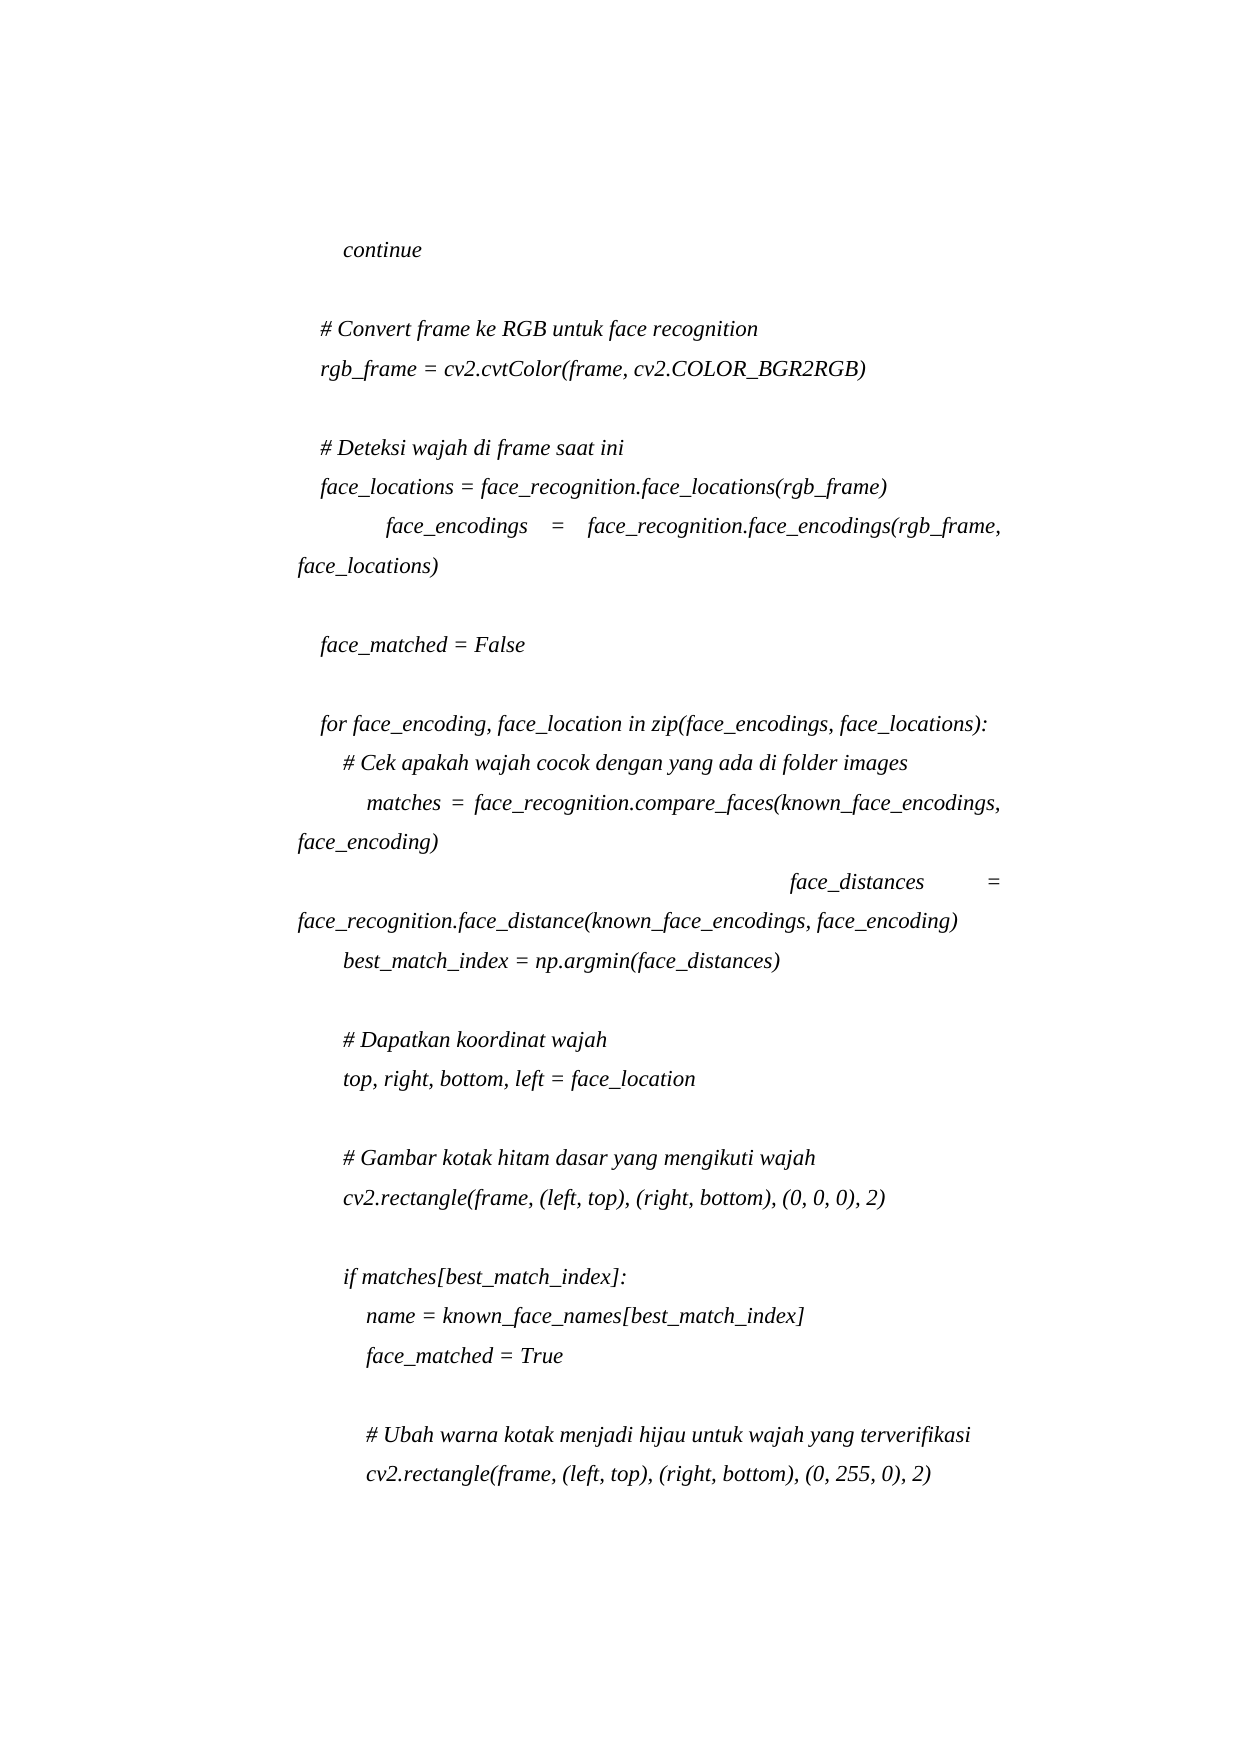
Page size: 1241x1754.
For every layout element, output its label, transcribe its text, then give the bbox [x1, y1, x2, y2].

list cv2.rectangle(frame, (left, top), (right, bottom), (0, 255, 0), 2) [297, 1460, 1004, 1486]
list face_encodings = face_recognition.face_encodings(rgb_frame, face_locations) [297, 513, 1004, 578]
list rgb_frame = cv2.cvtColor(frame, cv2.COLOR_BGR2RGB) [297, 355, 1004, 381]
list face_distances = face_recognition.face_distance(known_face_encodings, face_encoding) [297, 868, 1004, 934]
list # Deteksi wajah di frame saat ini [297, 434, 1004, 460]
list top, right, bottom, left = face_location [297, 1065, 1004, 1092]
list # Convert frame ke RGB untuk face recognition [297, 315, 1004, 342]
list if matches[best_match_index]: [297, 1263, 1004, 1289]
list for face_encoding, face_location in zip(face_encodings, face_locations): [297, 710, 1004, 736]
list matches = face_recognition.compare_faces(known_face_encodings, face_encoding) [297, 789, 1004, 855]
list continue [297, 236, 1004, 263]
list cv2.rectangle(frame, (left, top), (right, bottom), (0, 0, 0), 2) [297, 1184, 1004, 1210]
list # Gambar kotak hitam dasar yang mengikuti wajah [297, 1144, 1004, 1171]
list face_locations = face_recognition.face_locations(rgb_frame) [297, 473, 1004, 499]
list # Cek apakah wajah cocok dengan yang ada di folder images [297, 749, 1004, 776]
list face_matched = False [297, 631, 1004, 657]
list name = known_face_names[best_match_index] [297, 1302, 1004, 1328]
list best_match_index = np.argmin(face_distances) [297, 947, 1004, 973]
list # Ubah warna kotak menjadi hijau untuk wajah yang terverifikasi [297, 1421, 1004, 1447]
list # Dapatkan koordinat wajah [297, 1026, 1004, 1052]
list face_matched = True [297, 1342, 1004, 1368]
